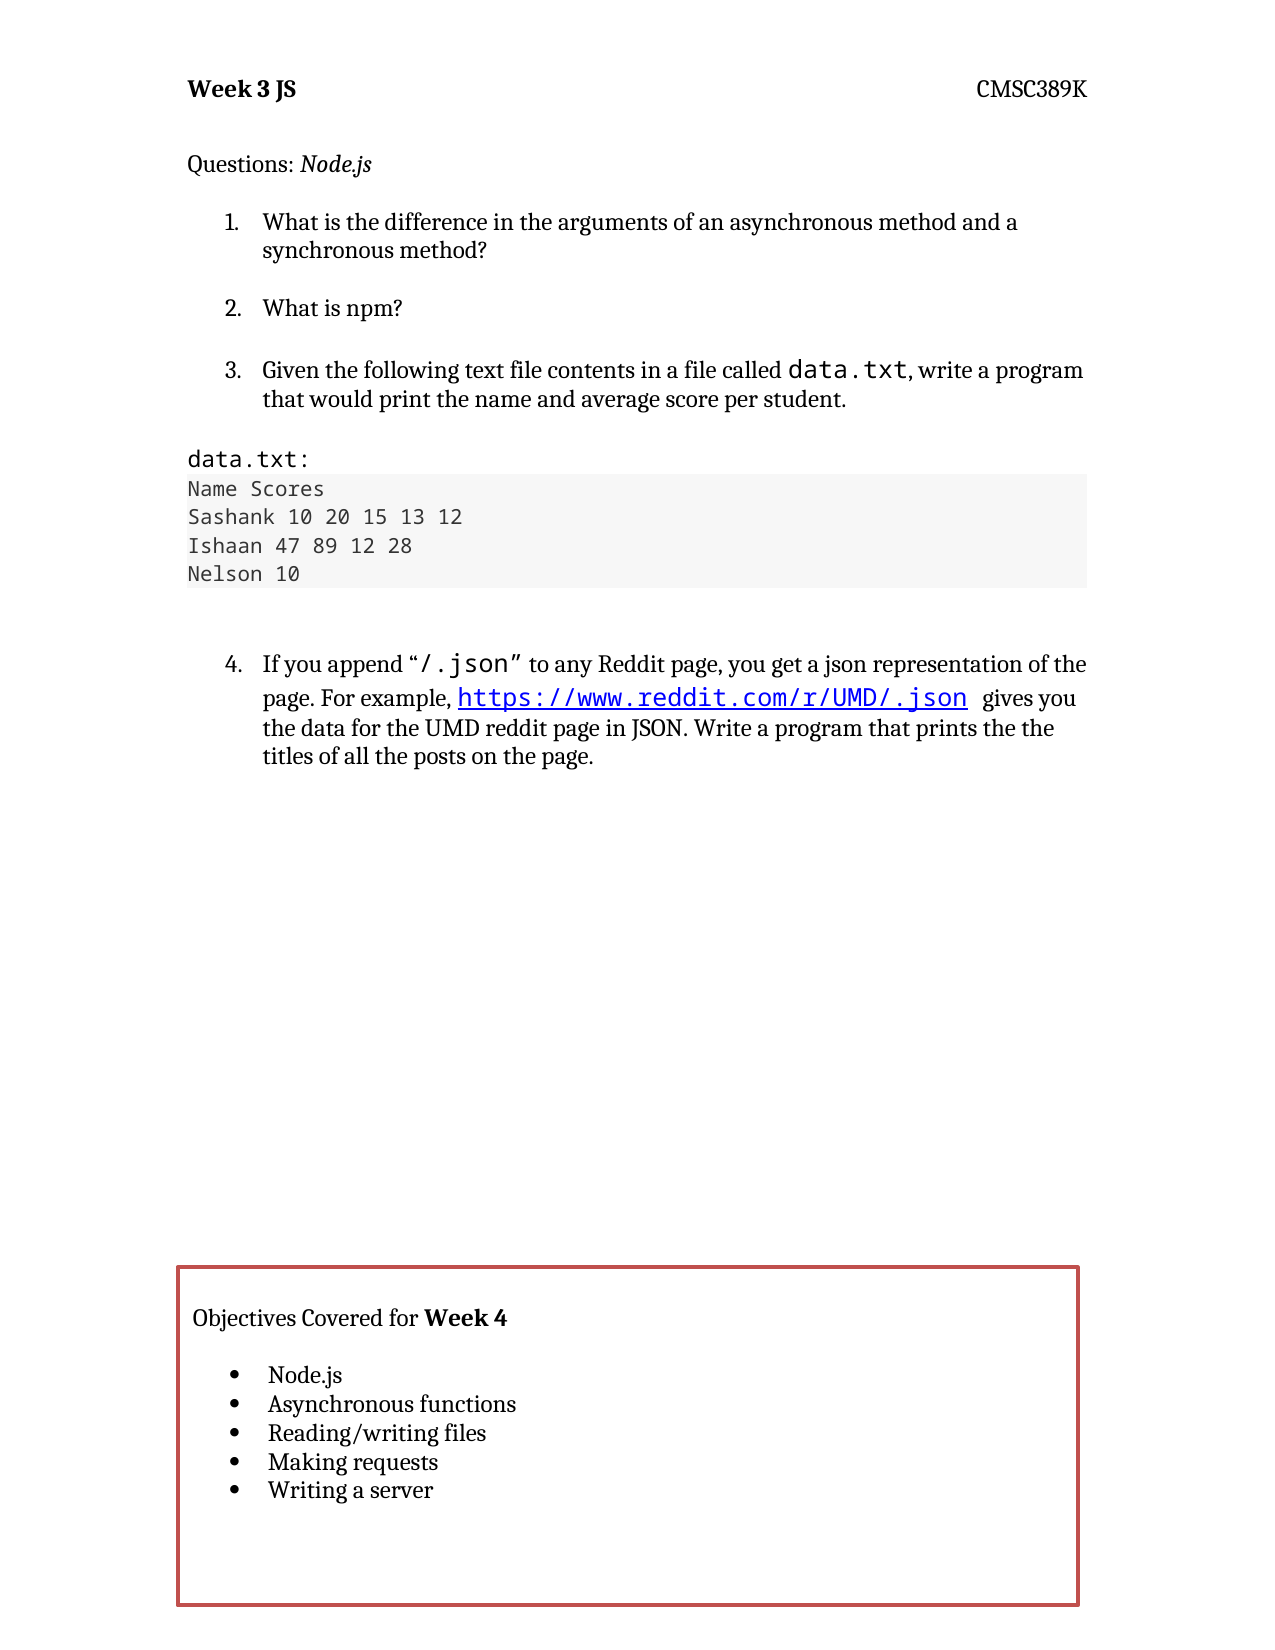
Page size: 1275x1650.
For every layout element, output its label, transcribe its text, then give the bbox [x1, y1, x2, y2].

text Questions: Node.js [187, 150, 1087, 179]
list Given the following text file contents in a file called data.txt, write a program that would print the name and average score per student. [225, 351, 1087, 414]
text data.txt: [187, 443, 1087, 474]
list What is the difference in the arguments of an asynchronous method and a synchronous method? [225, 207, 1087, 265]
text Sashank 10 20 15 13 12 [187, 502, 1087, 531]
list What is npm? [225, 294, 1087, 322]
text Ishaan 47 89 12 28 [187, 531, 1087, 559]
list If you append “/.json” to any Reddit page, you get a json representation of the page. For example, https://www.reddit.com/r/UMD/.json gives you the data for the UMD reddit page in JSON. Write a program that prints the the titles of all the posts on the page. [225, 645, 1087, 771]
text Nelson 10 [187, 559, 1087, 588]
text Name Scores [187, 474, 1087, 502]
